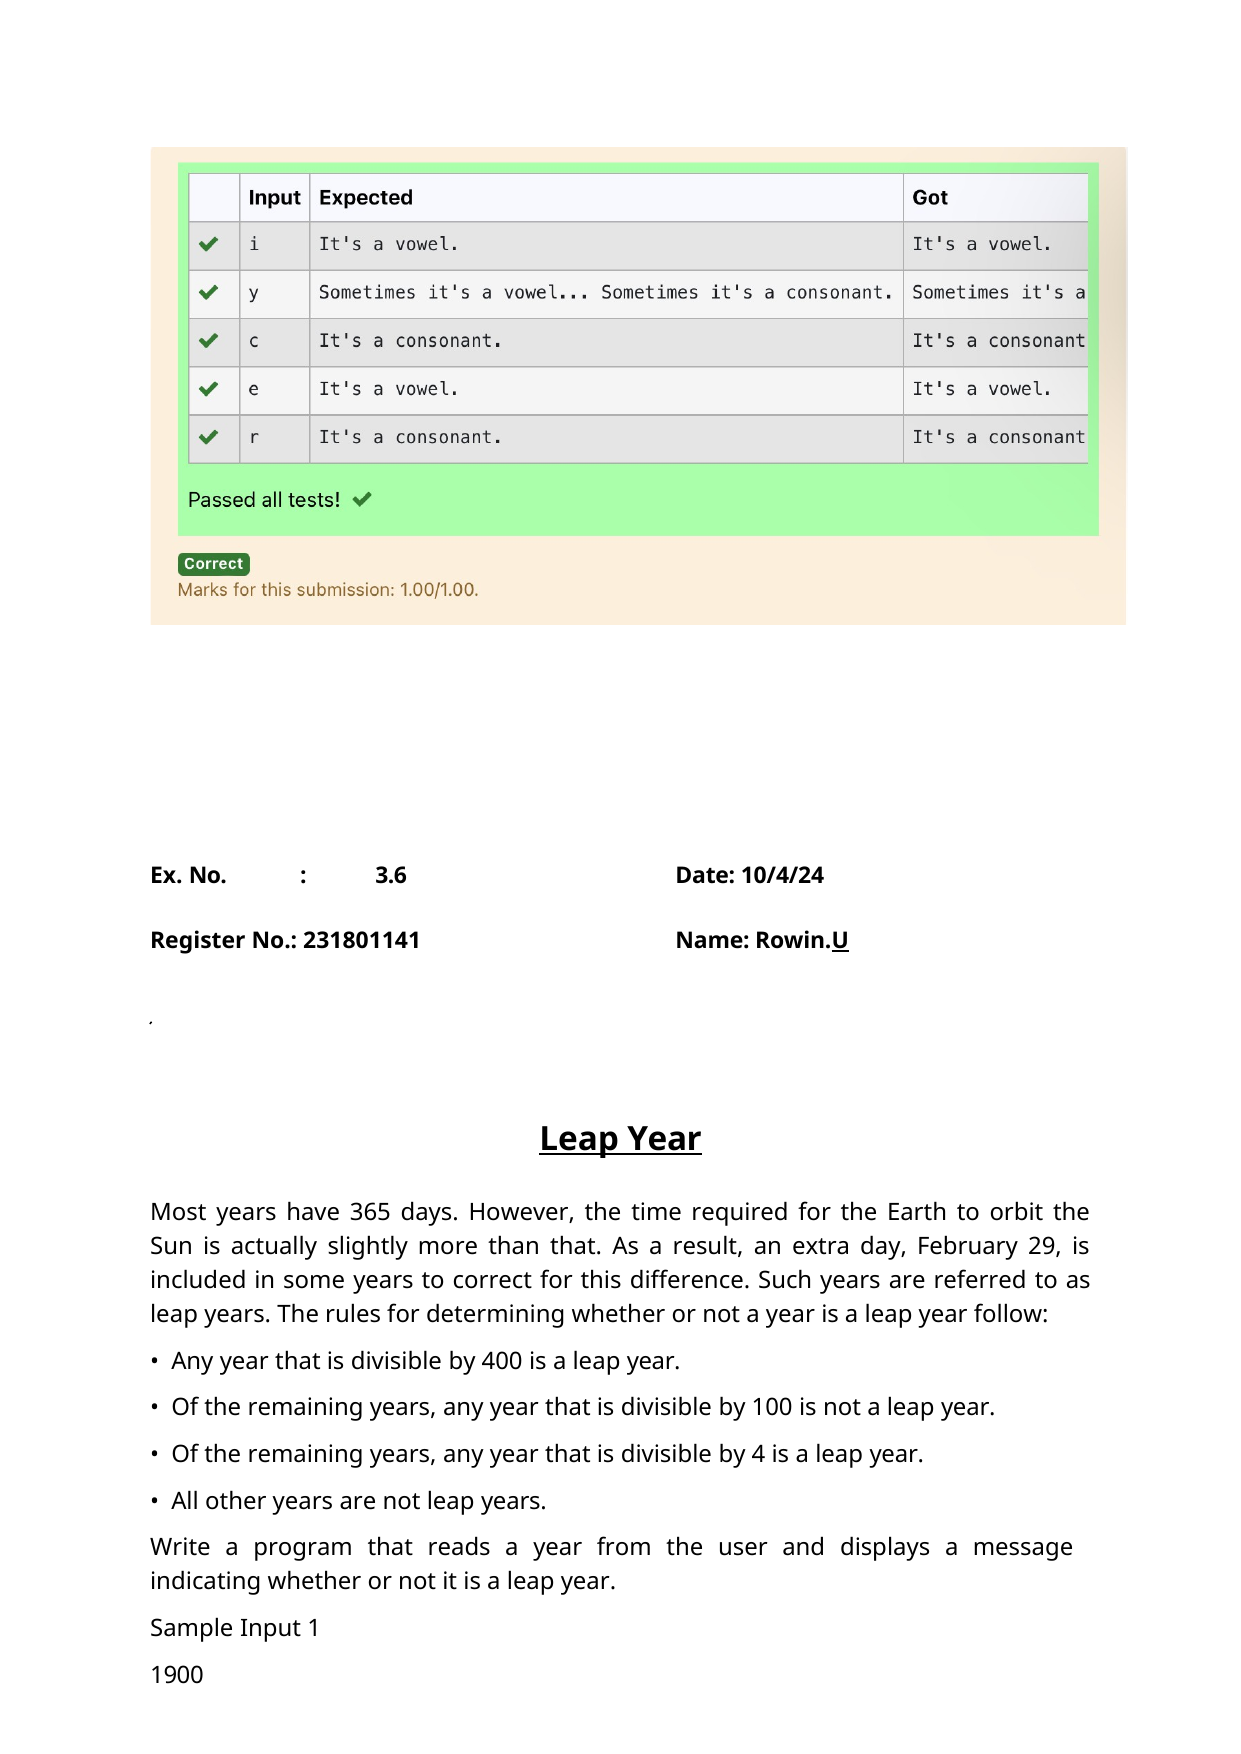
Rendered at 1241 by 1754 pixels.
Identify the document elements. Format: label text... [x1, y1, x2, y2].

text 1900 [150, 1657, 1136, 1690]
picture [150, 147, 1128, 625]
text Ex. No. : 3.6 Date: 10/4/24 [150, 859, 1136, 890]
text Write a program that reads a year from the user and displays a message indicating whether or not it is a leap year. [150, 1530, 1136, 1597]
list Of the remaining years, any year that is divisible by 4 is a leap year. [150, 1437, 1136, 1469]
list All other years are not leap years. [150, 1484, 1136, 1516]
text Register No.: 231801141 Name: Rowin.U [150, 924, 1136, 955]
list Of the remaining years, any year that is divisible by 100 is not a leap year. [150, 1390, 1136, 1423]
text Sample Input 1 [150, 1611, 1136, 1643]
list Any year that is divisible by 400 is a leap year. [150, 1344, 1136, 1376]
subtitle Leap Year [129, 1114, 1112, 1160]
text Most years have 365 days. However, the time required for the Earth to orbit the Sun is actually slightly more than that. As a result, an extra day, February 29, is included in some years to correct for this difference. Such years are referred to as leap years. The rules for determining whether or not a year is a leap year follow: [150, 1195, 1091, 1330]
